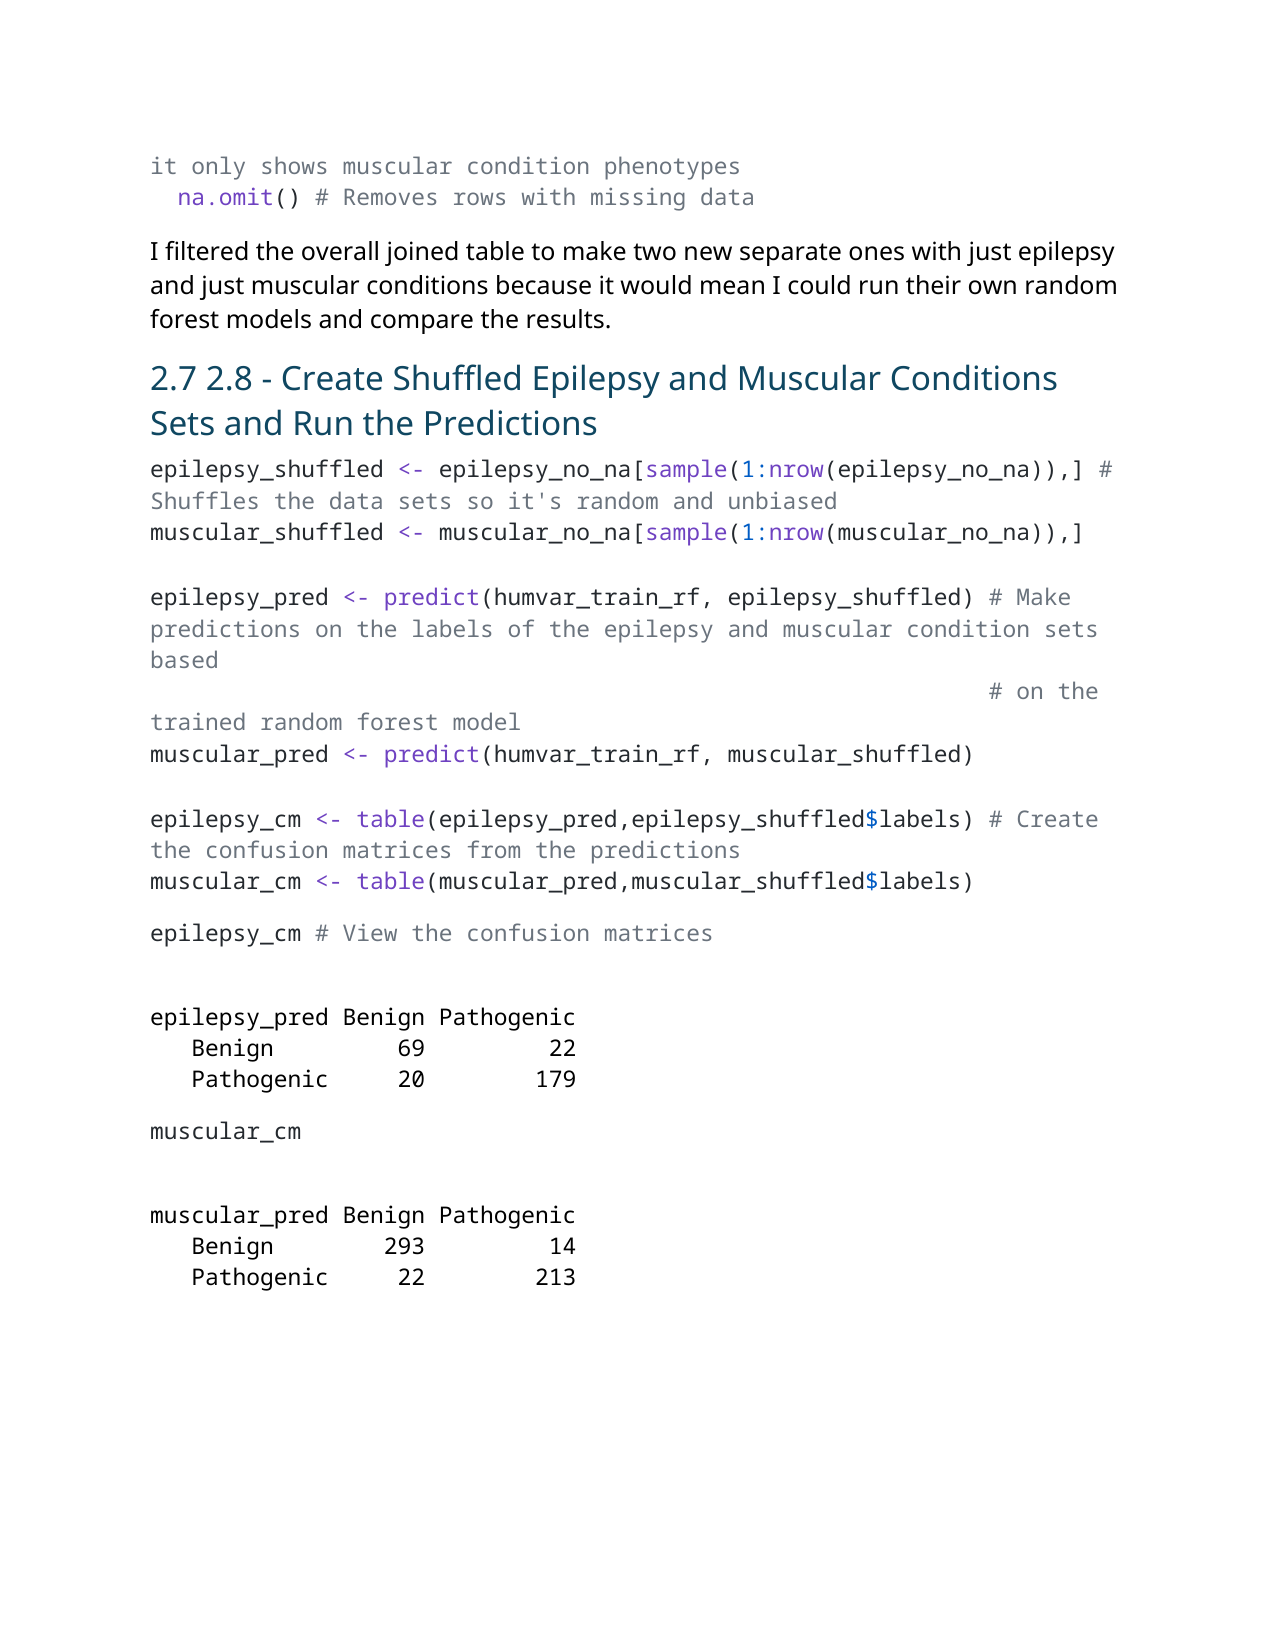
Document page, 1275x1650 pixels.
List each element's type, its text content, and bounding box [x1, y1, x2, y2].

subtitle 2.7 2.8 - Create Shuffled Epilepsy and Muscular Conditions Sets and Run the Predictions [150, 354, 1125, 445]
text epilepsy_cm # View the confusion matrices [150, 917, 1125, 949]
text epilepsy_shuffled <- epilepsy_no_na[sample(1:nrow(epilepsy_no_na)),] # Shuffles the data sets so it's random and unbiased muscular_shuffled <- muscular_no_na[sample(1:nrow(muscular_no_na)),] epilepsy_pred <- predict(humvar_train_rf, epilepsy_shuffled) # Make predictions on the labels of the epilepsy and muscular condition sets based # on the trained random forest model muscular_pred <- predict(humvar_train_rf, muscular_shuffled) epilepsy_cm <- table(epilepsy_pred,epilepsy_shuffled$labels) # Create the confusion matrices from the predictions muscular_cm <- table(muscular_pred,muscular_shuffled$labels) [150, 453, 1125, 897]
text I filtered the overall joined table to make two new separate ones with just epilepsy and just muscular conditions because it would mean I could run their own random forest models and compare the results. [150, 233, 1125, 336]
text muscular_pred Benign Pathogenic Benign 293 14 Pathogenic 22 213 [150, 1167, 1125, 1292]
text epilepsy_pred Benign Pathogenic Benign 69 22 Pathogenic 20 179 [150, 969, 1125, 1094]
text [150, 150, 1125, 212]
text muscular_cm [150, 1115, 1125, 1147]
